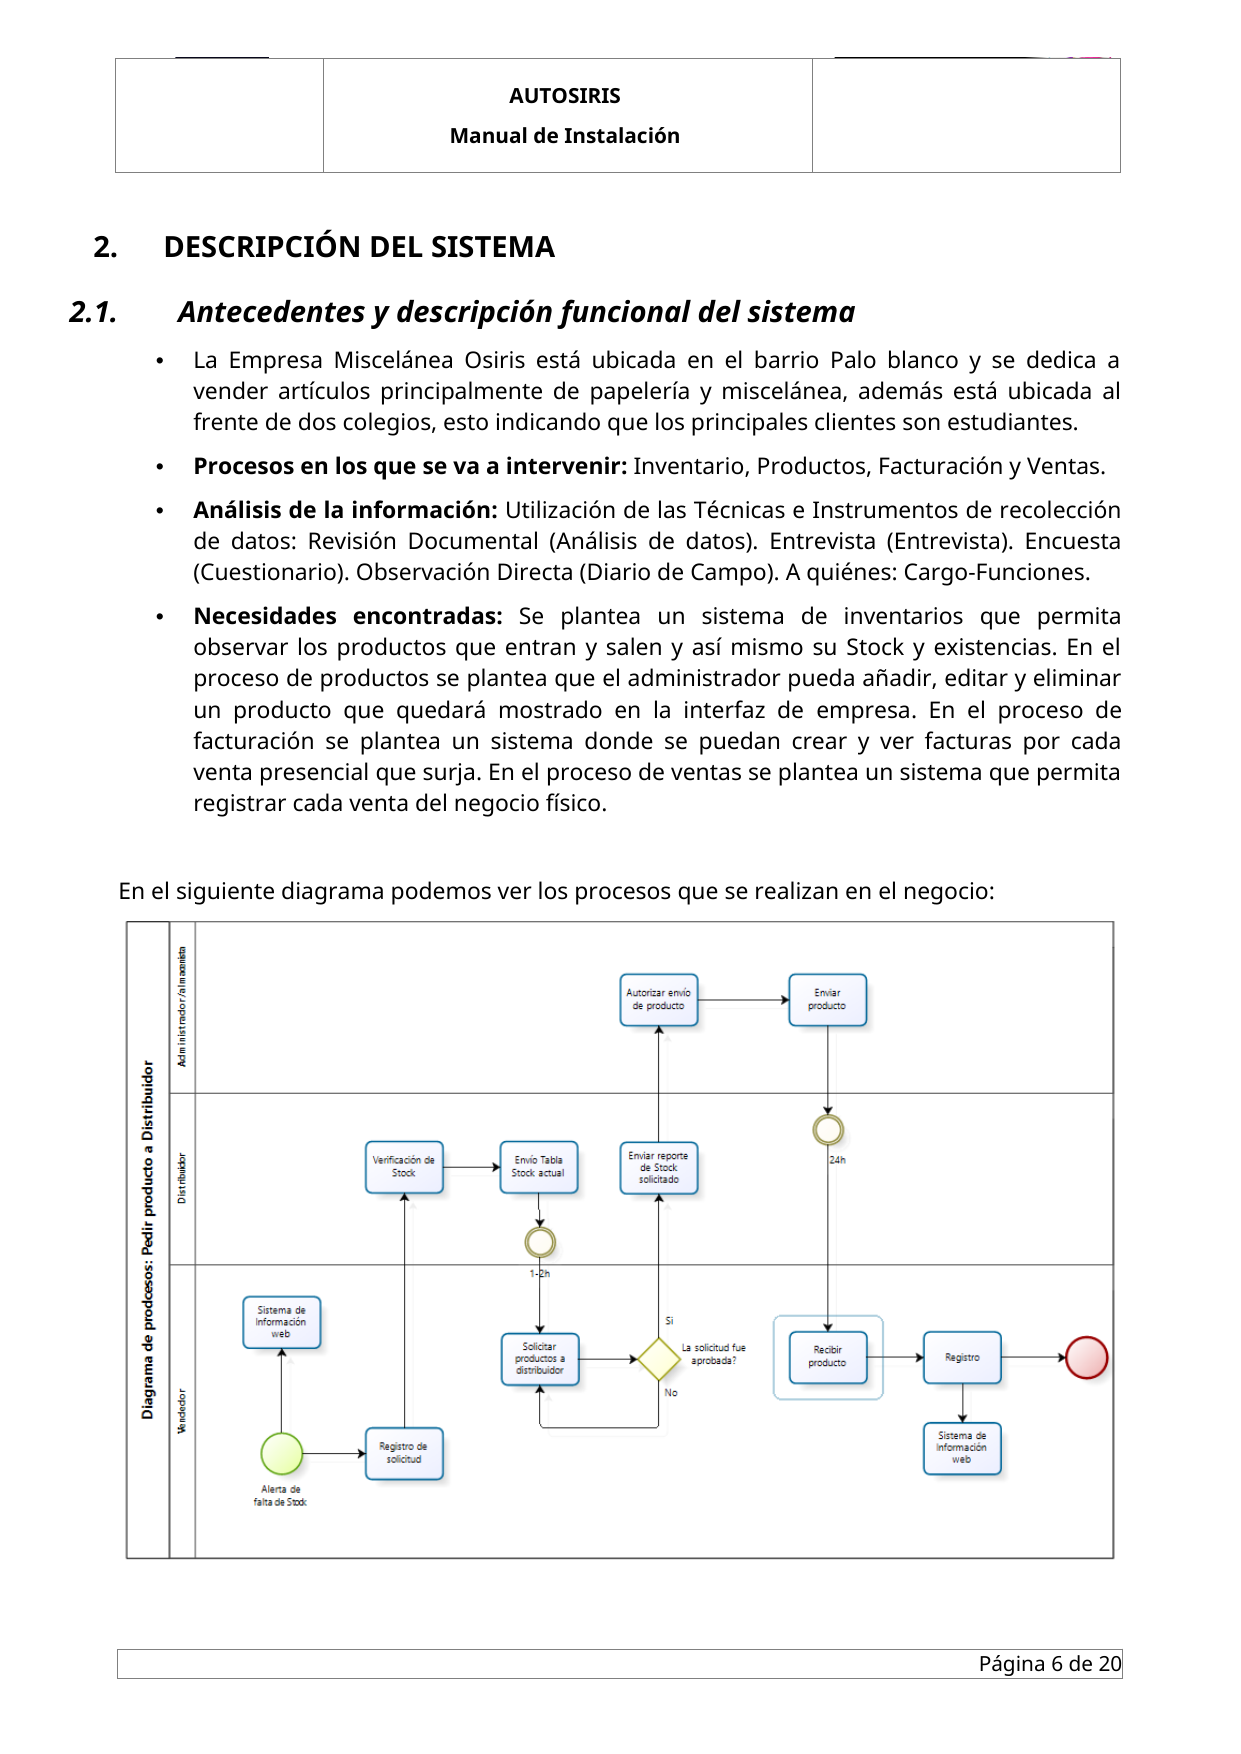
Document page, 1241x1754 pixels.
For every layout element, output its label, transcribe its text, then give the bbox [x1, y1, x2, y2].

list Análisis de la información: Utilización de las Técnicas e Instrumentos de recolección de datos: Revisión Documental (Análisis de datos). Entrevista (Entrevista). Encuesta (Cuestionario). Observación Directa (Diario de Campo). A quiénes: Cargo-Funciones. [156, 493, 1122, 587]
picture [118, 918, 1122, 1571]
text En el siguiente diagrama podemos ver los procesos que se realizan en el negocio: [118, 875, 1122, 906]
list La Empresa Miscelánea Osiris está ubicada en el barrio Palo blanco y se dedica a vender artículos principalmente de papelería y miscelánea, además está ubicada al frente de dos colegios, esto indicando que los principales clientes son estudiantes. [156, 343, 1122, 437]
list Procesos en los que se va a intervenir: Inventario, Productos, Facturación y Ventas. [156, 450, 1122, 481]
list DESCRIPCIÓN DEL SISTEMA [118, 227, 1122, 266]
list Necesidades encontradas: Se plantea un sistema de inventarios que permita observar los productos que entran y salen y así mismo su Stock y existencias. En el proceso de productos se plantea que el administrador pueda añadir, editar y eliminar un producto que quedará mostrado en la interfaz de empresa. En el proceso de facturación se plantea un sistema donde se puedan crear y ver facturas por cada venta presencial que surja. En el proceso de ventas se plantea un sistema que permita registrar cada venta del negocio físico. [156, 600, 1122, 818]
list Antecedentes y descripción funcional del sistema [118, 291, 1122, 331]
